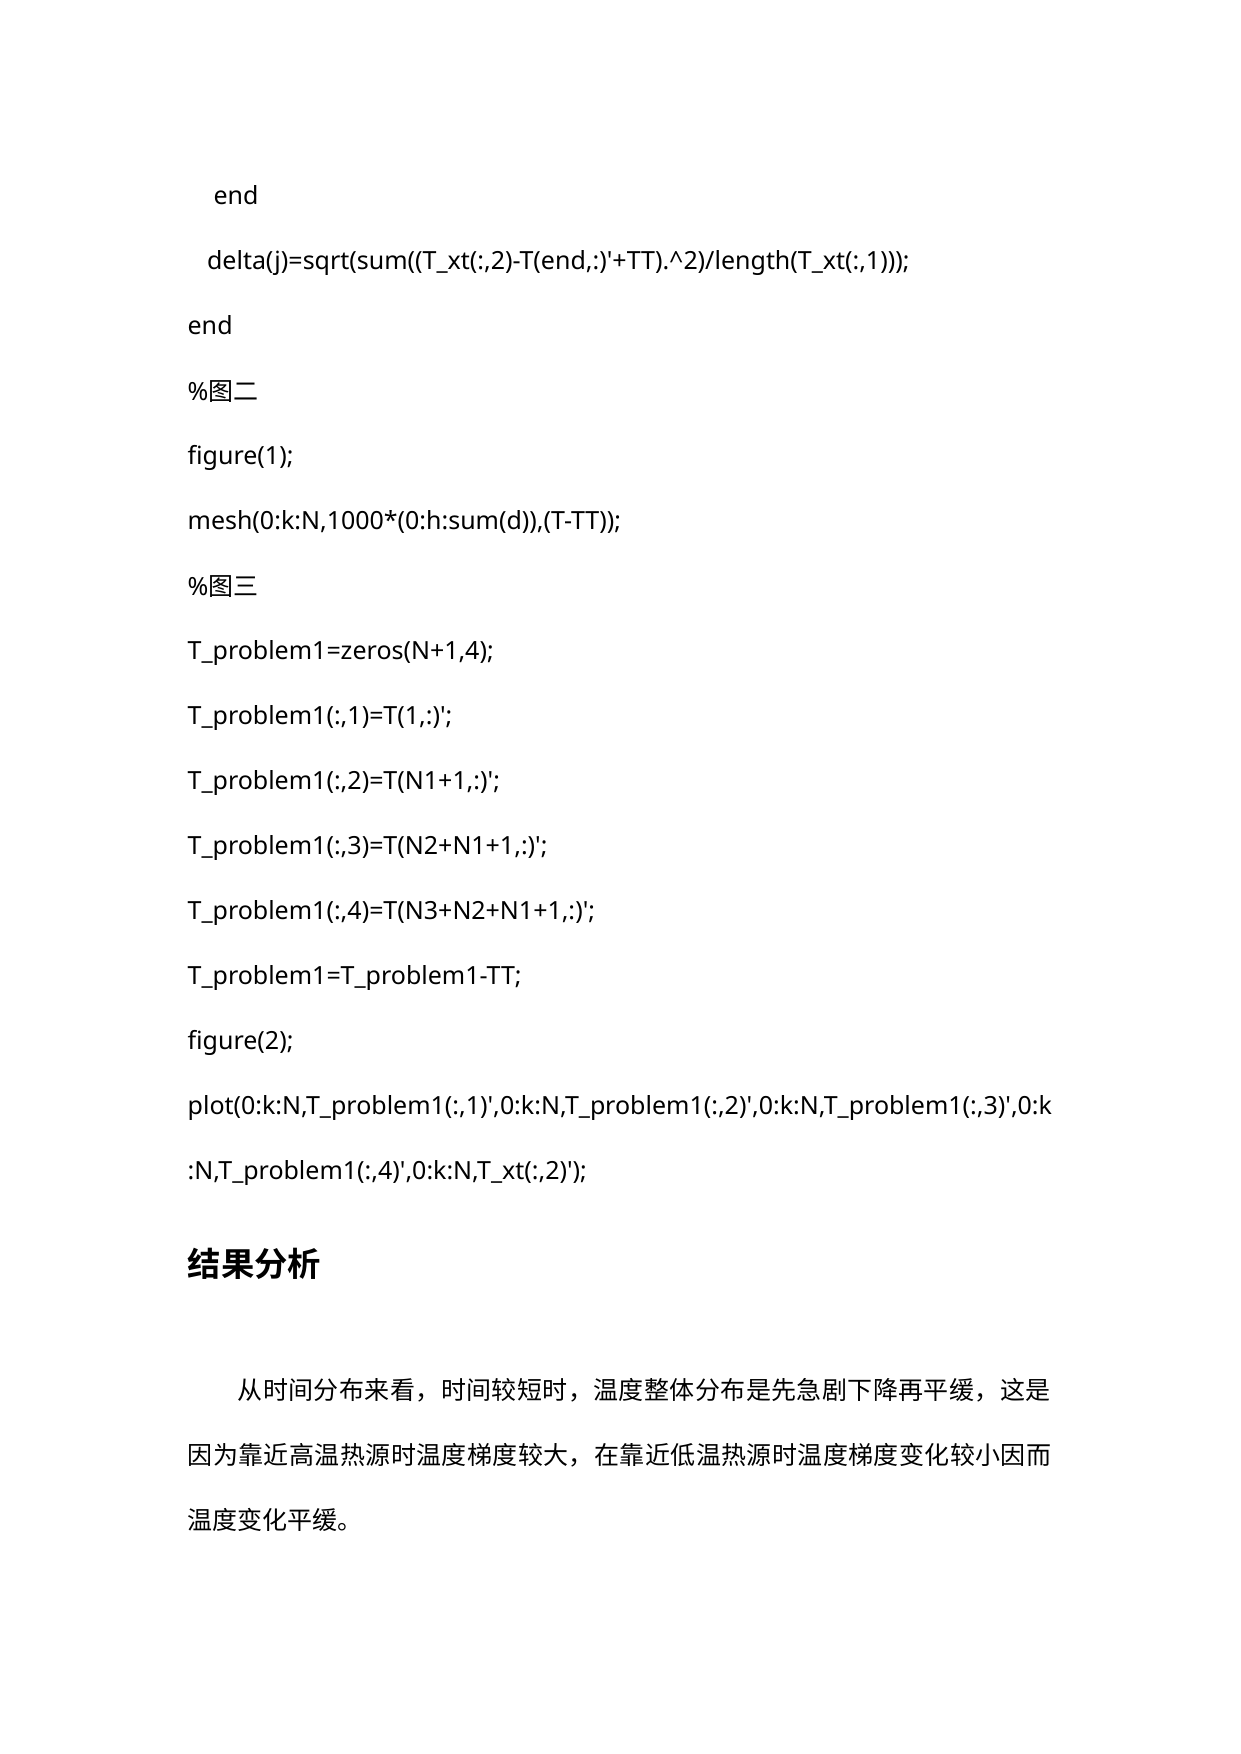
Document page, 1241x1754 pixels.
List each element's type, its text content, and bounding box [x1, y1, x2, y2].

text T_problem1(:,3)=T(N2+N1+1,:)'; [187, 812, 1053, 877]
text 从时间分布来看，时间较短时，温度整体分布是先急剧下降再平缓，这是因为靠近高温热源时温度梯度较大，在靠近低温热源时温度梯度变化较小因而温度变化平缓。 [187, 1356, 1053, 1551]
text end [187, 292, 1053, 357]
subtitle 结果分析 [187, 1229, 1053, 1294]
text figure(2); [187, 1007, 1053, 1072]
text delta(j)=sqrt(sum((T_xt(:,2)-T(end,:)'+TT).^2)/length(T_xt(:,1))); [187, 227, 1053, 292]
text %图三 [187, 552, 1053, 617]
text mesh(0:k:N,1000*(0:h:sum(d)),(T-TT)); [187, 487, 1053, 552]
text T_problem1(:,2)=T(N1+1,:)'; [187, 747, 1053, 812]
text %图二 [187, 357, 1053, 422]
text T_problem1(:,4)=T(N3+N2+N1+1,:)'; [187, 877, 1053, 942]
text T_problem1=T_problem1-TT; [187, 942, 1053, 1007]
text T_problem1=zeros(N+1,4); [187, 617, 1053, 682]
text end [187, 162, 1053, 227]
text figure(1); [187, 422, 1053, 487]
text T_problem1(:,1)=T(1,:)'; [187, 682, 1053, 747]
text plot(0:k:N,T_problem1(:,1)',0:k:N,T_problem1(:,2)',0:k:N,T_problem1(:,3)',0:k:N,T_problem1(:,4)',0:k:N,T_xt(:,2)'); [187, 1072, 1053, 1202]
